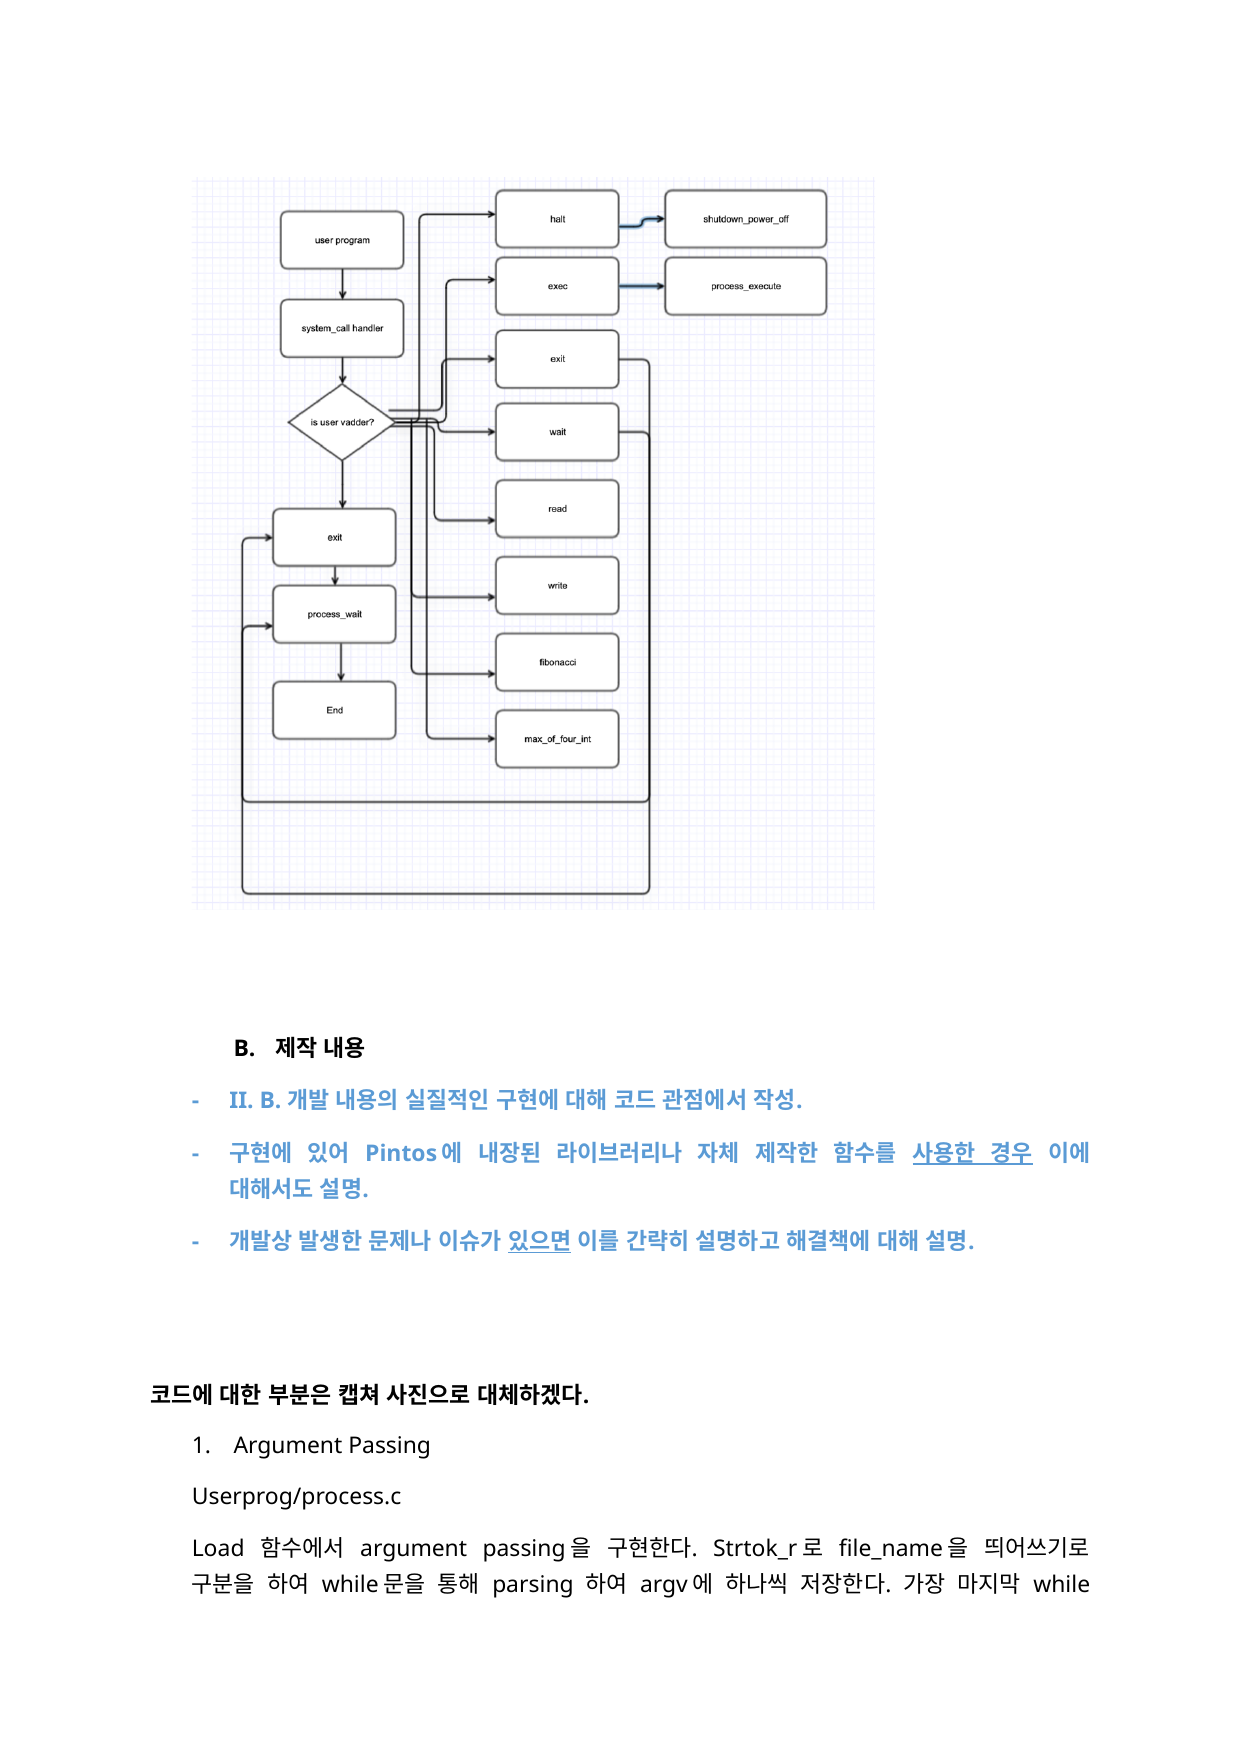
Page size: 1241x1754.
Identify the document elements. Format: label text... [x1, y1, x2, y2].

list 구현에 있어 Pintos에 내장된 라이브러리나 자체 제작한 함수를 사용한 경우 이에 대해서도 설명. [192, 1134, 1090, 1204]
list 개발상 발생한 문제나 이슈가 있으면 이를 간략히 설명하고 해결책에 대해 설명. [192, 1223, 1090, 1256]
text 코드에 대한 부분은 캡쳐 사진으로 대체하겠다. [150, 1377, 1090, 1410]
picture [191, 177, 876, 910]
list Userprog/process.c [192, 1479, 1090, 1511]
list 제작 내용 [233, 1029, 1090, 1063]
list II. B. 개발 내용의 실질적인 구현에 대해 코드 관점에서 작성. [192, 1082, 1090, 1115]
list Argument Passing [192, 1429, 1090, 1460]
